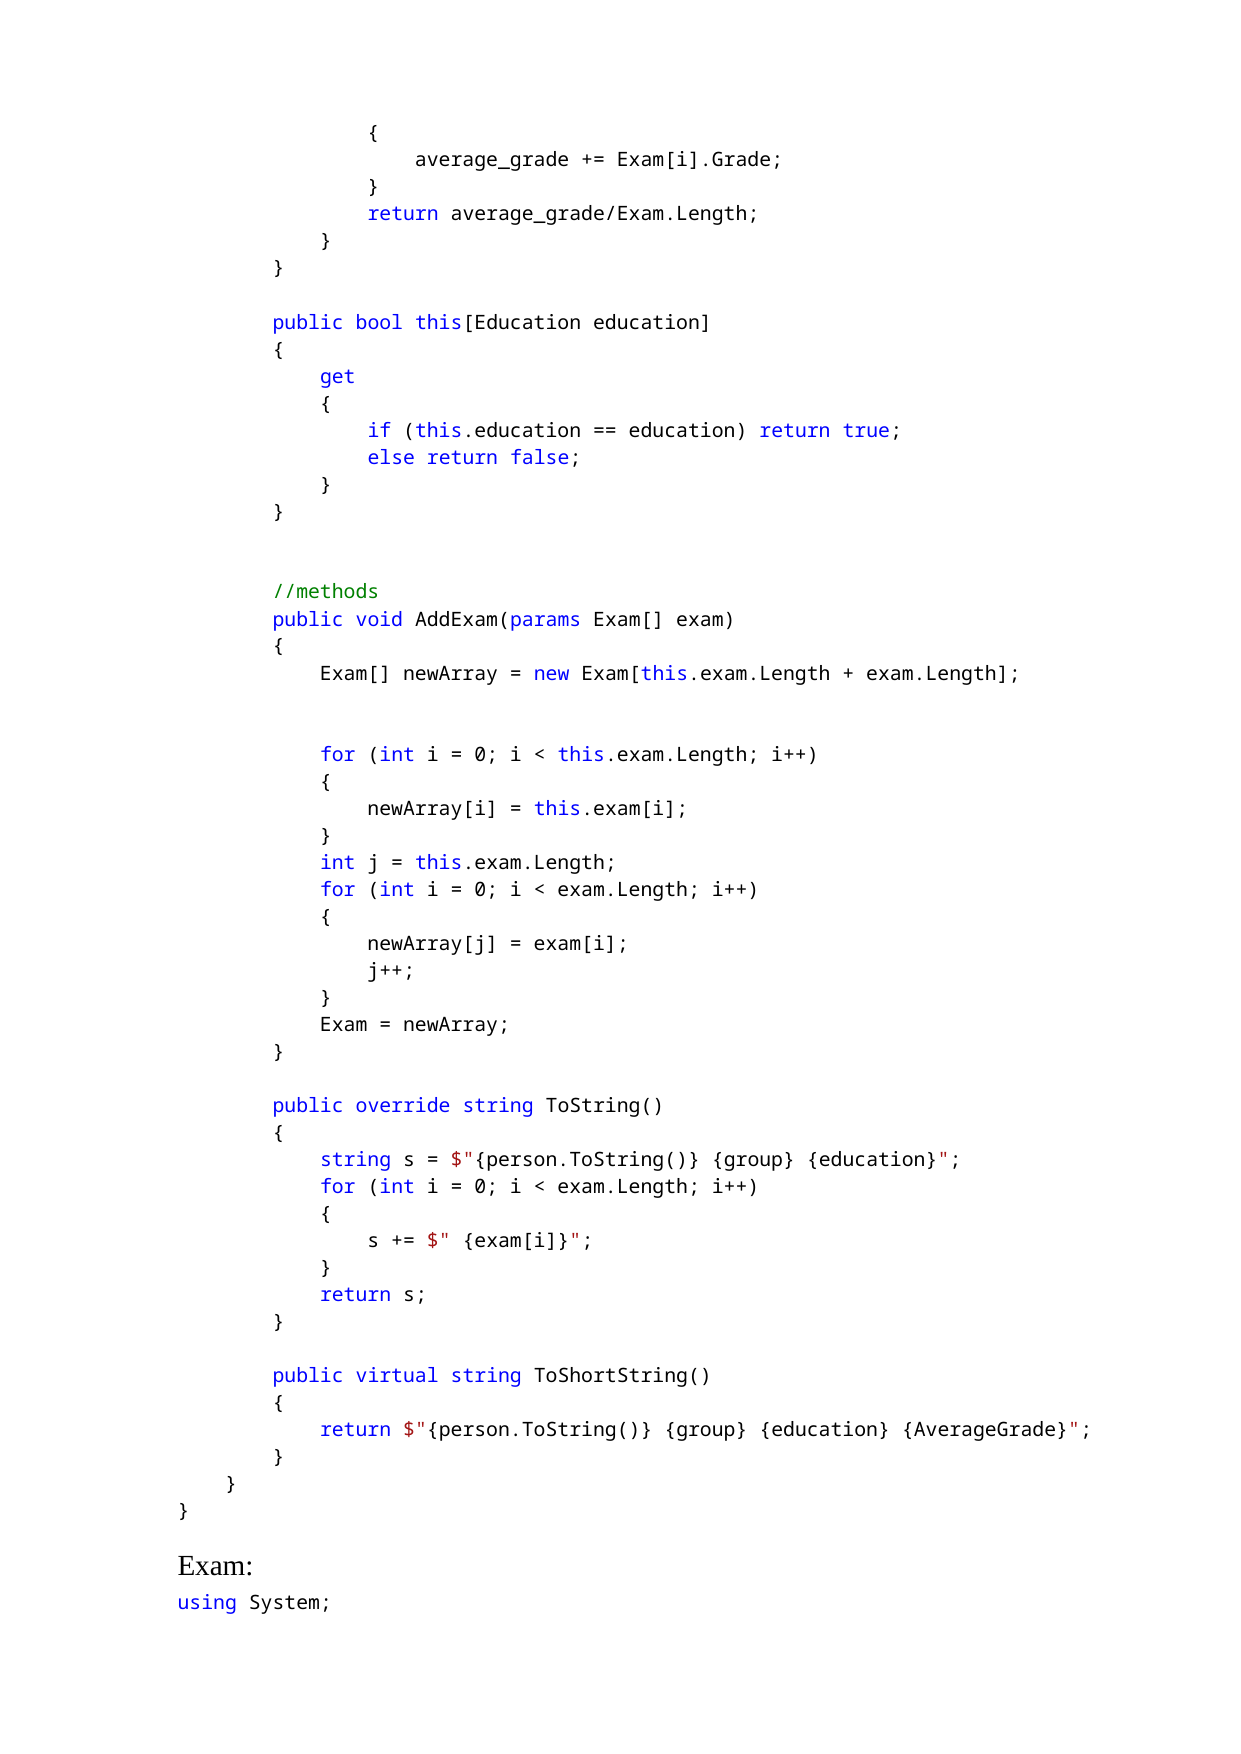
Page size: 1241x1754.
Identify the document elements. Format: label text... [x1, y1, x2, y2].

text { [177, 1118, 1152, 1145]
text //methods [177, 578, 1152, 605]
text public override string ToString() [177, 1091, 1152, 1118]
text j++; [177, 957, 1152, 983]
text } [177, 497, 1152, 524]
text else return false; [177, 443, 1152, 470]
text } [177, 1253, 1152, 1280]
text { [177, 118, 1152, 145]
text average_grade += Exam[i].Grade; [177, 145, 1152, 172]
text for (int i = 0; i < exam.Length; i++) [177, 876, 1152, 903]
text return average_grade/Exam.Length; [177, 199, 1152, 226]
text } [177, 1496, 1152, 1523]
text } [177, 226, 1152, 253]
text Exam[] newArray = new Exam[this.exam.Length + exam.Length]; [177, 659, 1152, 686]
text { [177, 903, 1152, 929]
text if (this.education == education) return true; [177, 416, 1152, 443]
text Exam = newArray; [177, 1011, 1152, 1037]
text return $"{person.ToString()} {group} {education} {AverageGrade}"; [177, 1415, 1152, 1442]
text } [177, 822, 1152, 849]
text { [177, 335, 1152, 362]
text } [177, 1469, 1152, 1496]
text get [177, 362, 1152, 389]
text public bool this[Education education] [177, 308, 1152, 335]
text { [177, 632, 1152, 659]
text } [177, 1307, 1152, 1334]
text { [177, 389, 1152, 416]
text } [177, 470, 1152, 497]
text } [177, 1442, 1152, 1469]
text return s; [177, 1280, 1152, 1307]
text s += $" {exam[i]}"; [177, 1226, 1152, 1253]
text } [177, 1037, 1152, 1064]
text public void AddExam(params Exam[] exam) [177, 605, 1152, 632]
text { [177, 768, 1152, 795]
text { [177, 1388, 1152, 1415]
text using System; [177, 1588, 1152, 1615]
text newArray[j] = exam[i]; [177, 929, 1152, 957]
text } [177, 253, 1152, 280]
text for (int i = 0; i < exam.Length; i++) [177, 1172, 1152, 1199]
text int j = this.exam.Length; [177, 849, 1152, 876]
text public virtual string ToShortString() [177, 1361, 1152, 1388]
text newArray[i] = this.exam[i]; [177, 795, 1152, 822]
text string s = $"{person.ToString()} {group} {education}"; [177, 1145, 1152, 1172]
text for (int i = 0; i < this.exam.Length; i++) [177, 741, 1152, 768]
text } [177, 172, 1152, 199]
text Exam: [177, 1548, 1152, 1582]
text { [177, 1199, 1152, 1226]
text } [177, 983, 1152, 1011]
